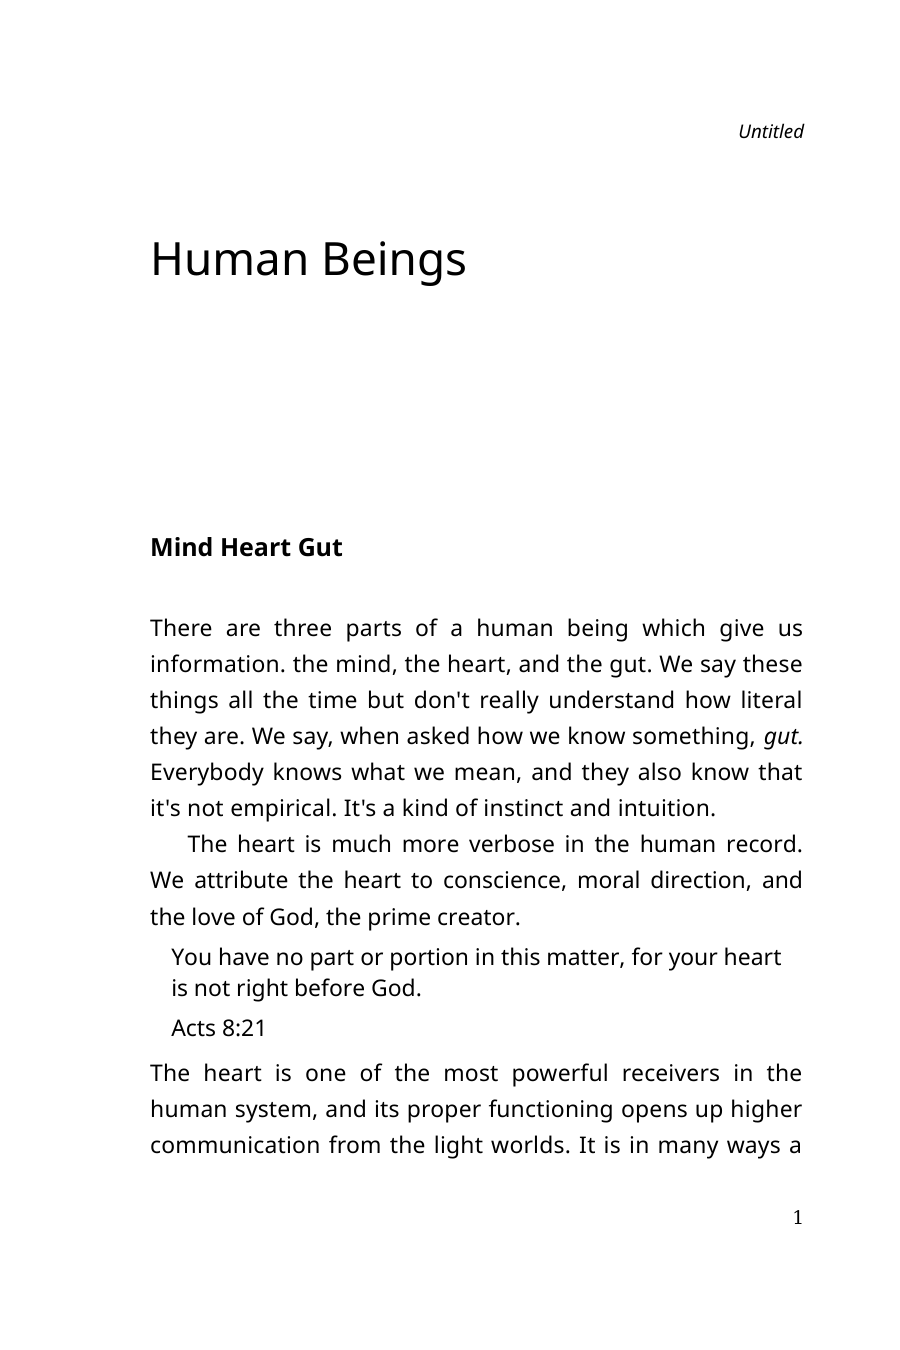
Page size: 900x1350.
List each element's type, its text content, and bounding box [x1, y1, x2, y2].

subtitle Mind Heart Gut [150, 529, 804, 563]
text Acts 8:21 [171, 1012, 783, 1043]
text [150, 1052, 804, 1161]
text The heart is much more verbose in the human record. We attribute the heart to conscience, moral direction, and the love of God, the prime creator. [150, 824, 804, 932]
subtitle Human Beings [150, 227, 804, 289]
text You have no part or portion in this matter, for your heart is not right before God. [171, 941, 783, 1003]
text There are three parts of a human being which give us information. the mind, the heart, and the gut. We say these things all the time but don't really understand how literal they are. We say, when asked how we know something, gut. Everybody knows what we mean, and they also know that it's not empirical. It's a kind of instinct and intuition. [150, 607, 804, 824]
